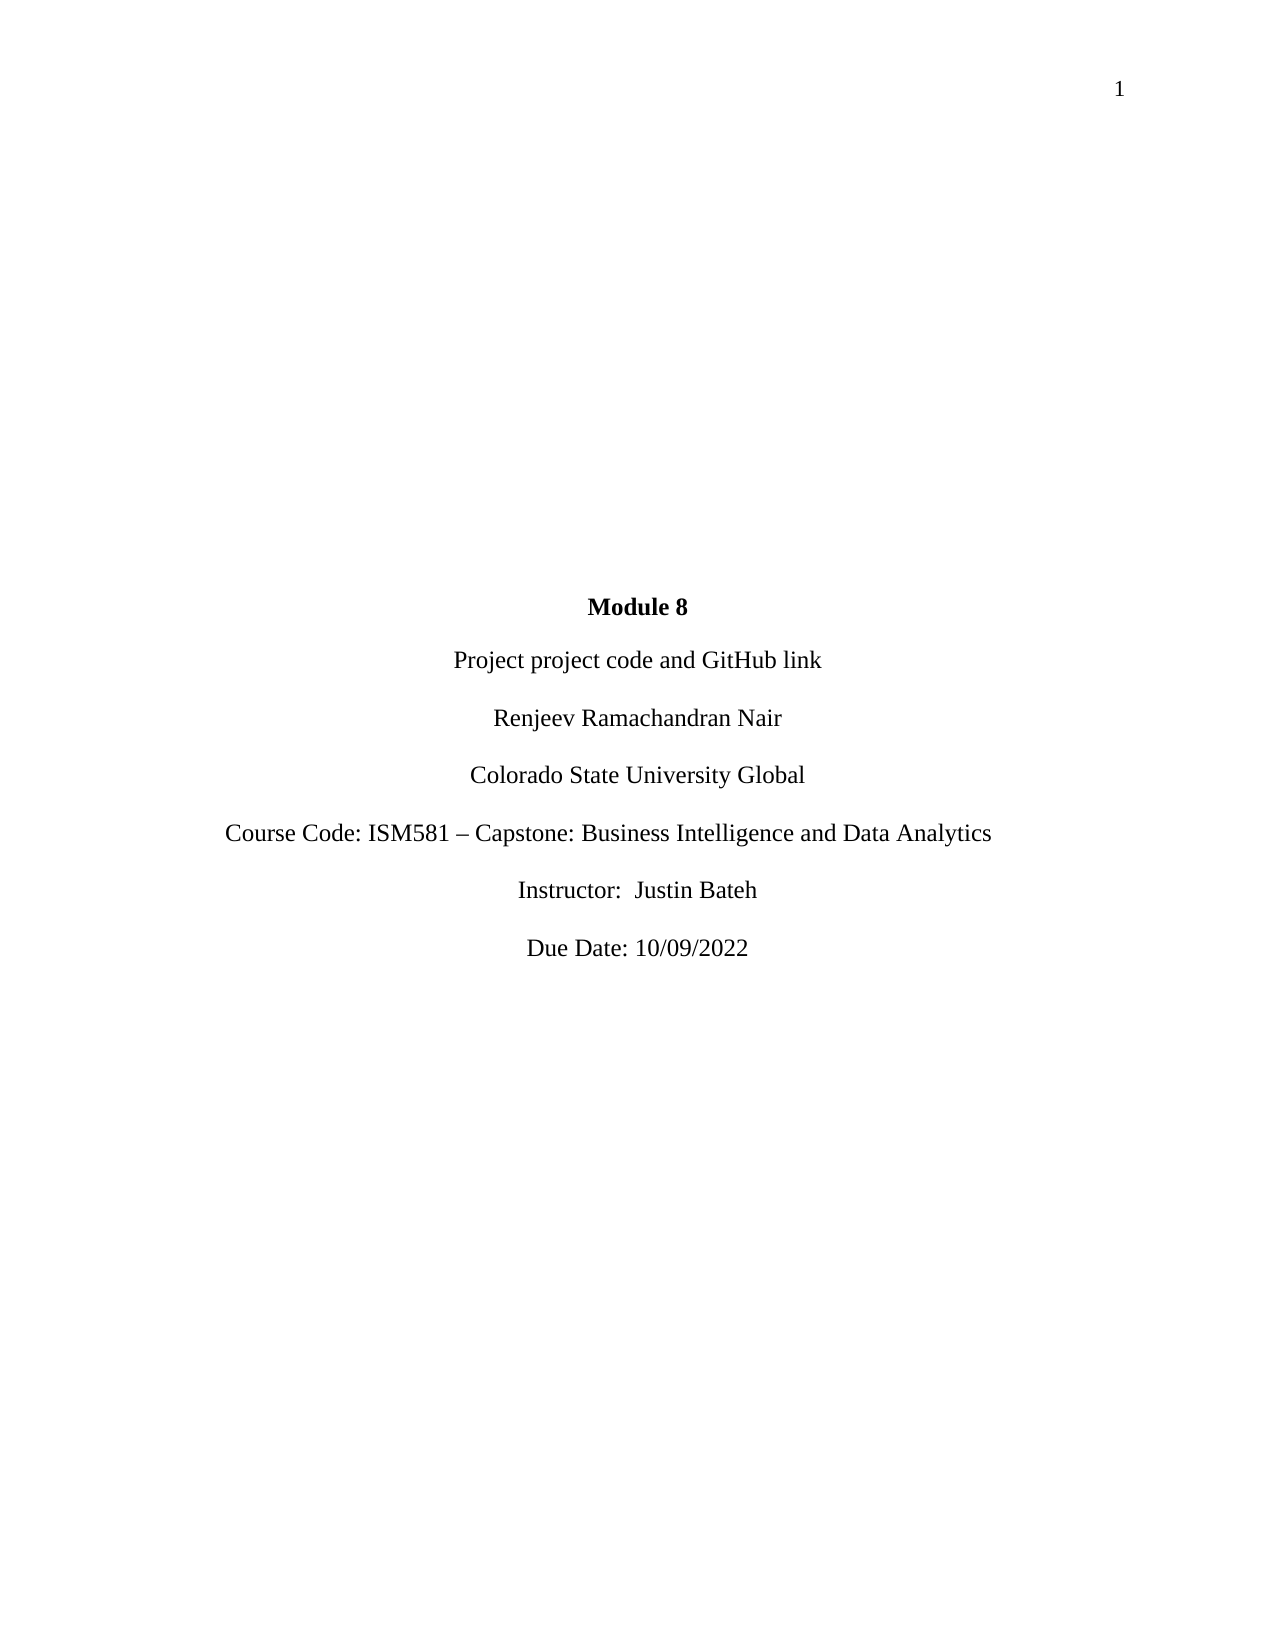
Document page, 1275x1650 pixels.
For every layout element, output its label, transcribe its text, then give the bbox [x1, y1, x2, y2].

text Instructor: Justin Bateh [150, 876, 1125, 904]
text Colorado State University Global [150, 761, 1125, 789]
text Module 8 [150, 592, 1125, 621]
text Project project code and GitHub link [150, 646, 1125, 674]
text Renjeev Ramachandran Nair [150, 703, 1125, 732]
text Due Date: 10/09/2022 [150, 933, 1125, 962]
text Course Code: ISM581 – Capstone: Business Intelligence and Data Analytics [150, 818, 1125, 847]
